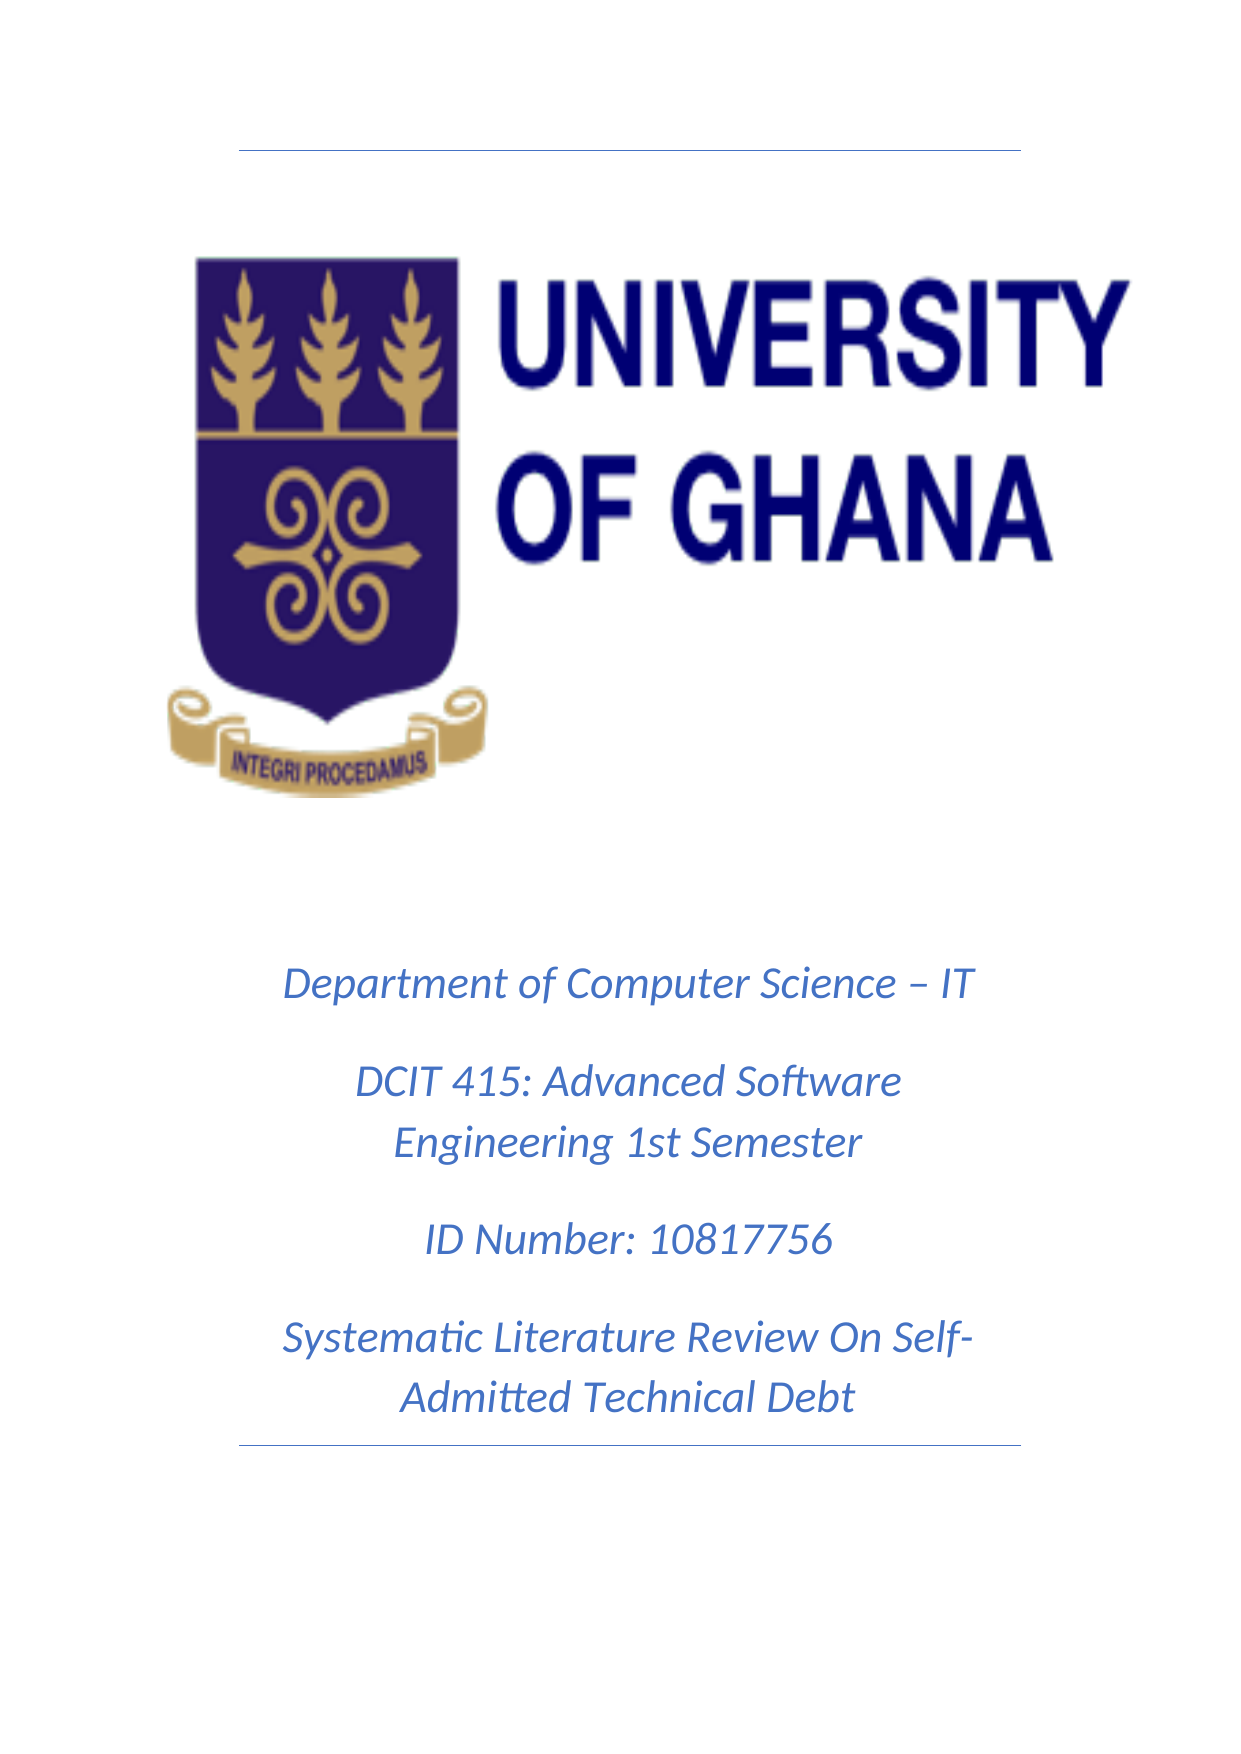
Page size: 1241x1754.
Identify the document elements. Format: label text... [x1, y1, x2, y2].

text Department of Computer Science – IT [239, 932, 1021, 1010]
text Systematic Literature Review On Self-Admitted Technical Debt [239, 1286, 1021, 1445]
picture [166, 255, 1133, 798]
text ID Number: 10817756 [239, 1188, 1021, 1266]
text DCIT 415: Advanced Software Engineering 1st Semester [239, 1030, 1021, 1168]
